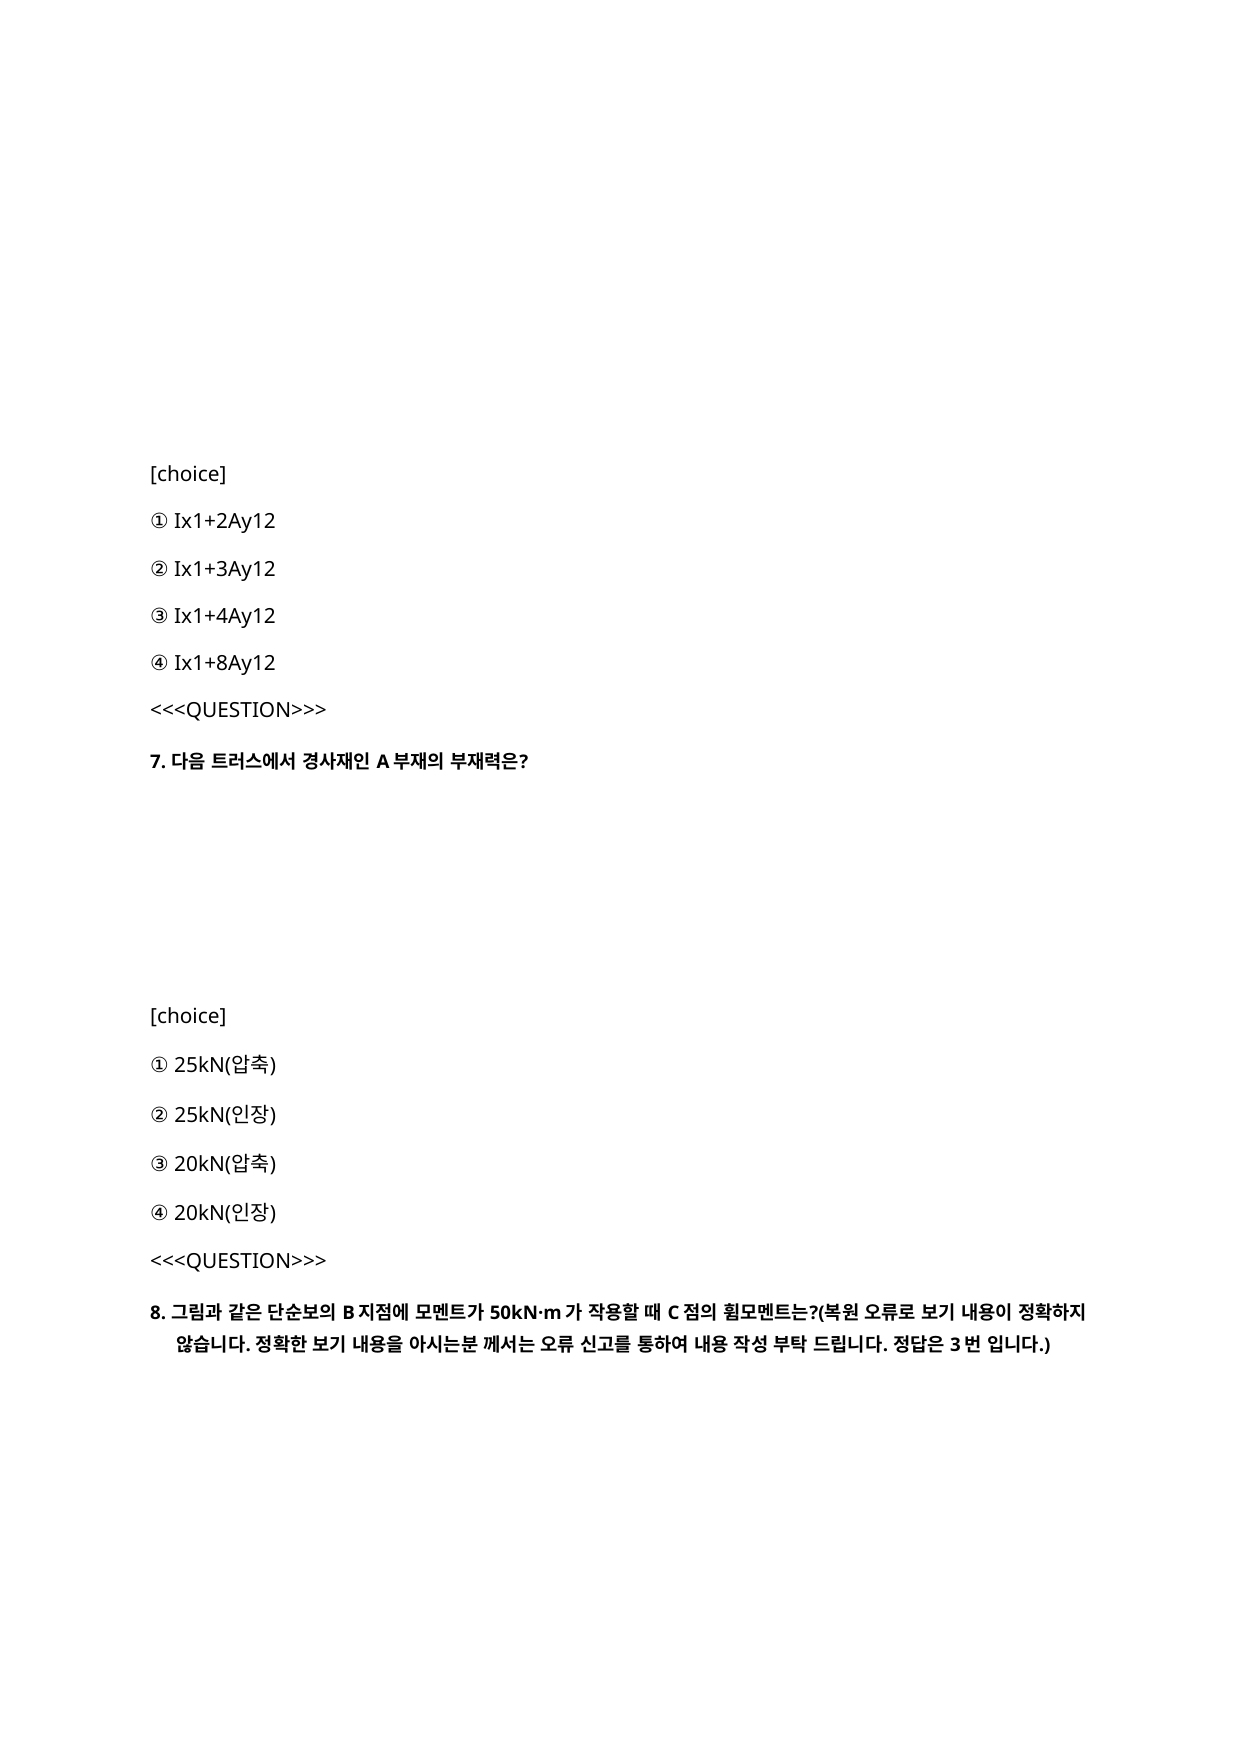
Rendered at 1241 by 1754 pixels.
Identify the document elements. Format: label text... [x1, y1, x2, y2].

text 8. 그림과 같은 단순보의 B지점에 모멘트가 50kN·m가 작용할 때 C점의 휨모멘트는?(복원 오류로 보기 내용이 정확하지 않습니다. 정확한 보기 내용을 아시는분 께서는 오류 신고를 통하여 내용 작성 부탁 드립니다. 정답은 3번 입니다.) [150, 1297, 1090, 1357]
text ③ 20kN(압축) [150, 1147, 1090, 1178]
text ④ 20kN(인장) [150, 1197, 1090, 1227]
text [choice] [150, 459, 1090, 488]
text <<<QUESTION>>> [150, 1246, 1090, 1274]
text ③ Ix1+4Ay12 [150, 601, 1090, 629]
text ① Ix1+2Ay12 [150, 506, 1090, 535]
text <<<QUESTION>>> [150, 696, 1090, 724]
text ② 25kN(인장) [150, 1098, 1090, 1128]
text ① 25kN(압축) [150, 1048, 1090, 1079]
text ② Ix1+3Ay12 [150, 554, 1090, 582]
text 7. 다음 트러스에서 경사재인 A부재의 부재력은? [150, 747, 1090, 774]
text [choice] [150, 1001, 1090, 1030]
text ④ Ix1+8Ay12 [150, 648, 1090, 677]
